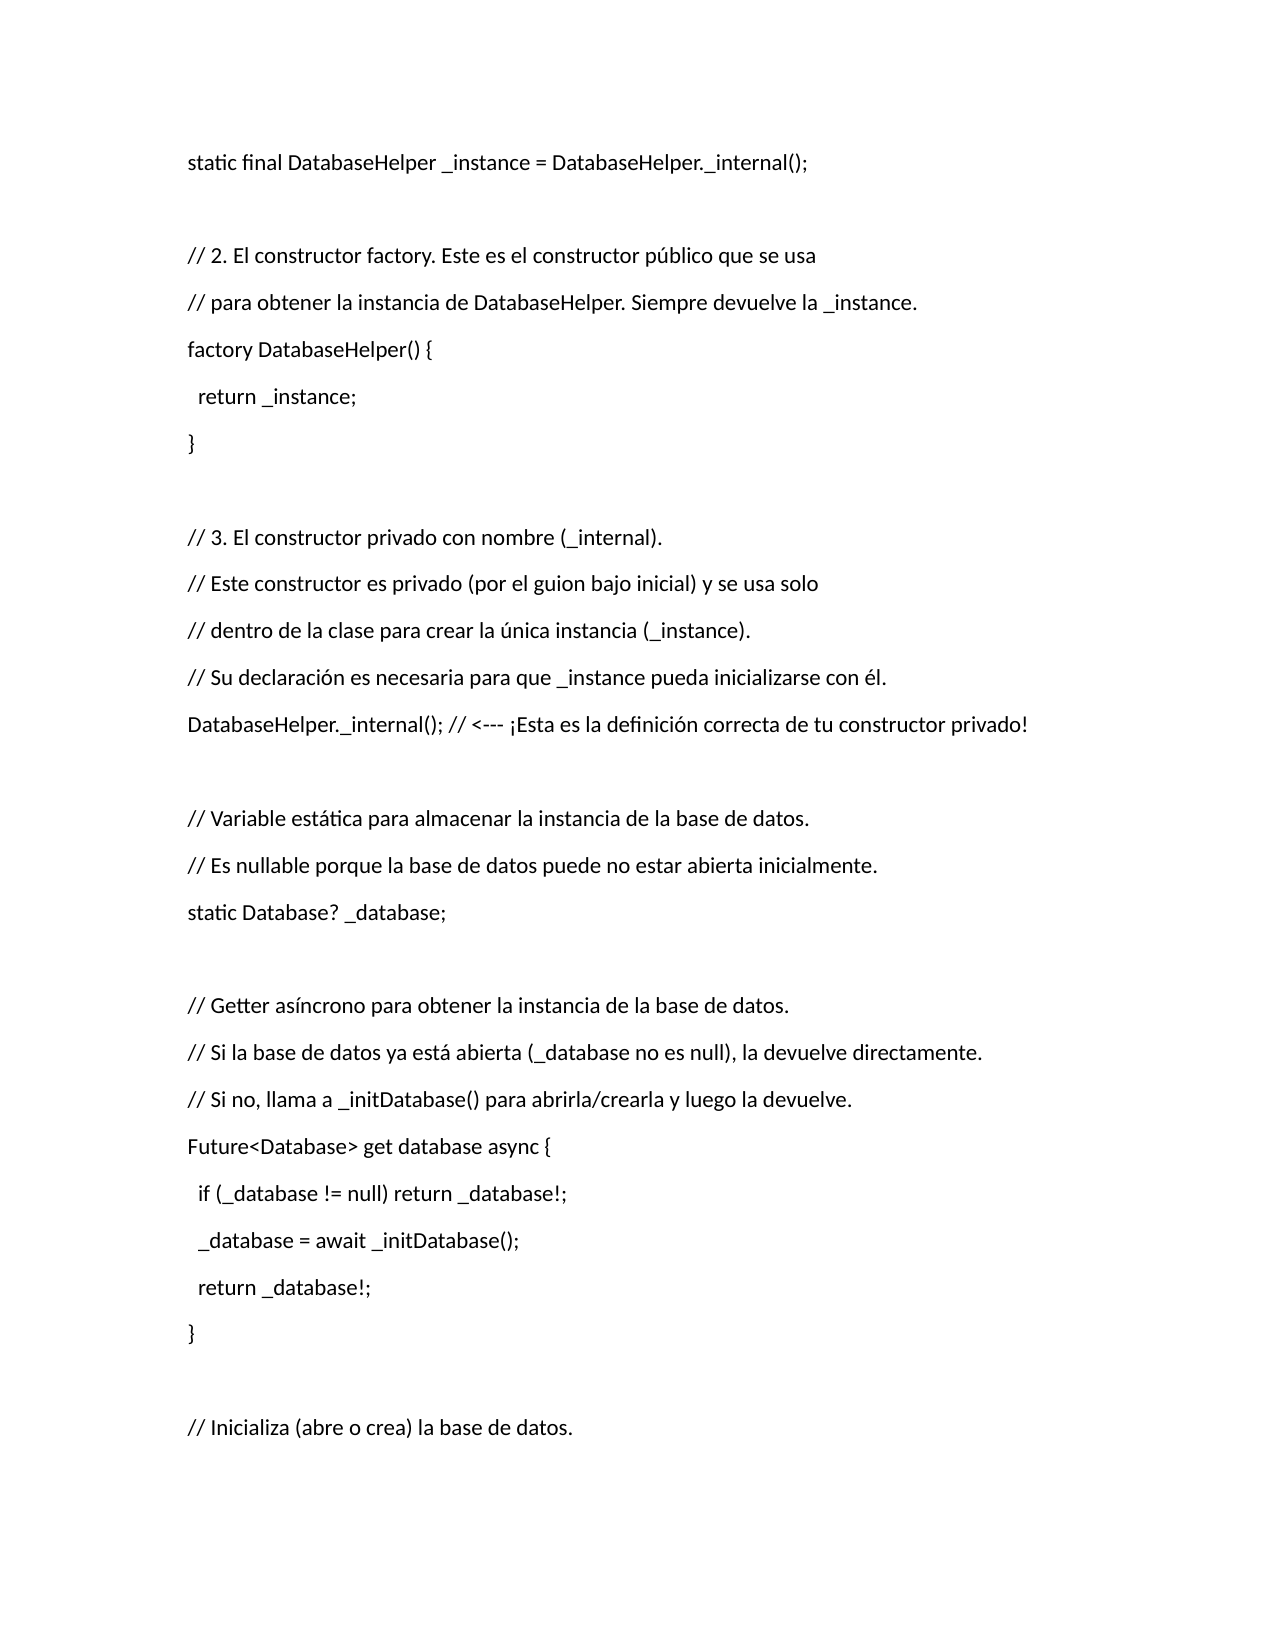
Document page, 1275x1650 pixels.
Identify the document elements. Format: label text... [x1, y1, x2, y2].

text // Inicializa (abre o crea) la base de datos. [177, 1413, 1098, 1441]
text // Si no, llama a _initDatabase() para abrirla/crearla y luego la devuelve. [177, 1085, 1098, 1113]
text // Si la base de datos ya está abierta (_database no es null), la devuelve directamente. [177, 1038, 1098, 1066]
text _database = await _initDatabase(); [177, 1226, 1098, 1254]
text static final DatabaseHelper _instance = DatabaseHelper._internal(); [177, 148, 1098, 176]
text // Variable estática para almacenar la instancia de la base de datos. [177, 804, 1098, 832]
text } [177, 429, 1098, 457]
text DatabaseHelper._internal(); // <--- ¡Esta es la definición correcta de tu constructor privado! [177, 710, 1098, 738]
text factory DatabaseHelper() { [177, 335, 1098, 363]
text if (_database != null) return _database!; [177, 1179, 1098, 1207]
text // para obtener la instancia de DatabaseHelper. Siempre devuelve la _instance. [177, 288, 1098, 316]
text // 2. El constructor factory. Este es el constructor público que se usa [177, 241, 1098, 269]
text // Getter asíncrono para obtener la instancia de la base de datos. [177, 991, 1098, 1019]
text return _database!; [177, 1273, 1098, 1301]
text static Database? _database; [177, 898, 1098, 926]
text // Es nullable porque la base de datos puede no estar abierta inicialmente. [177, 851, 1098, 879]
text } [177, 1319, 1098, 1347]
text // Este constructor es privado (por el guion bajo inicial) y se usa solo [177, 569, 1098, 597]
text // 3. El constructor privado con nombre (_internal). [177, 523, 1098, 551]
text // Su declaración es necesaria para que _instance pueda inicializarse con él. [177, 663, 1098, 691]
text Future<Database> get database async { [177, 1132, 1098, 1160]
text return _instance; [177, 382, 1098, 410]
text // dentro de la clase para crear la única instancia (_instance). [177, 616, 1098, 644]
